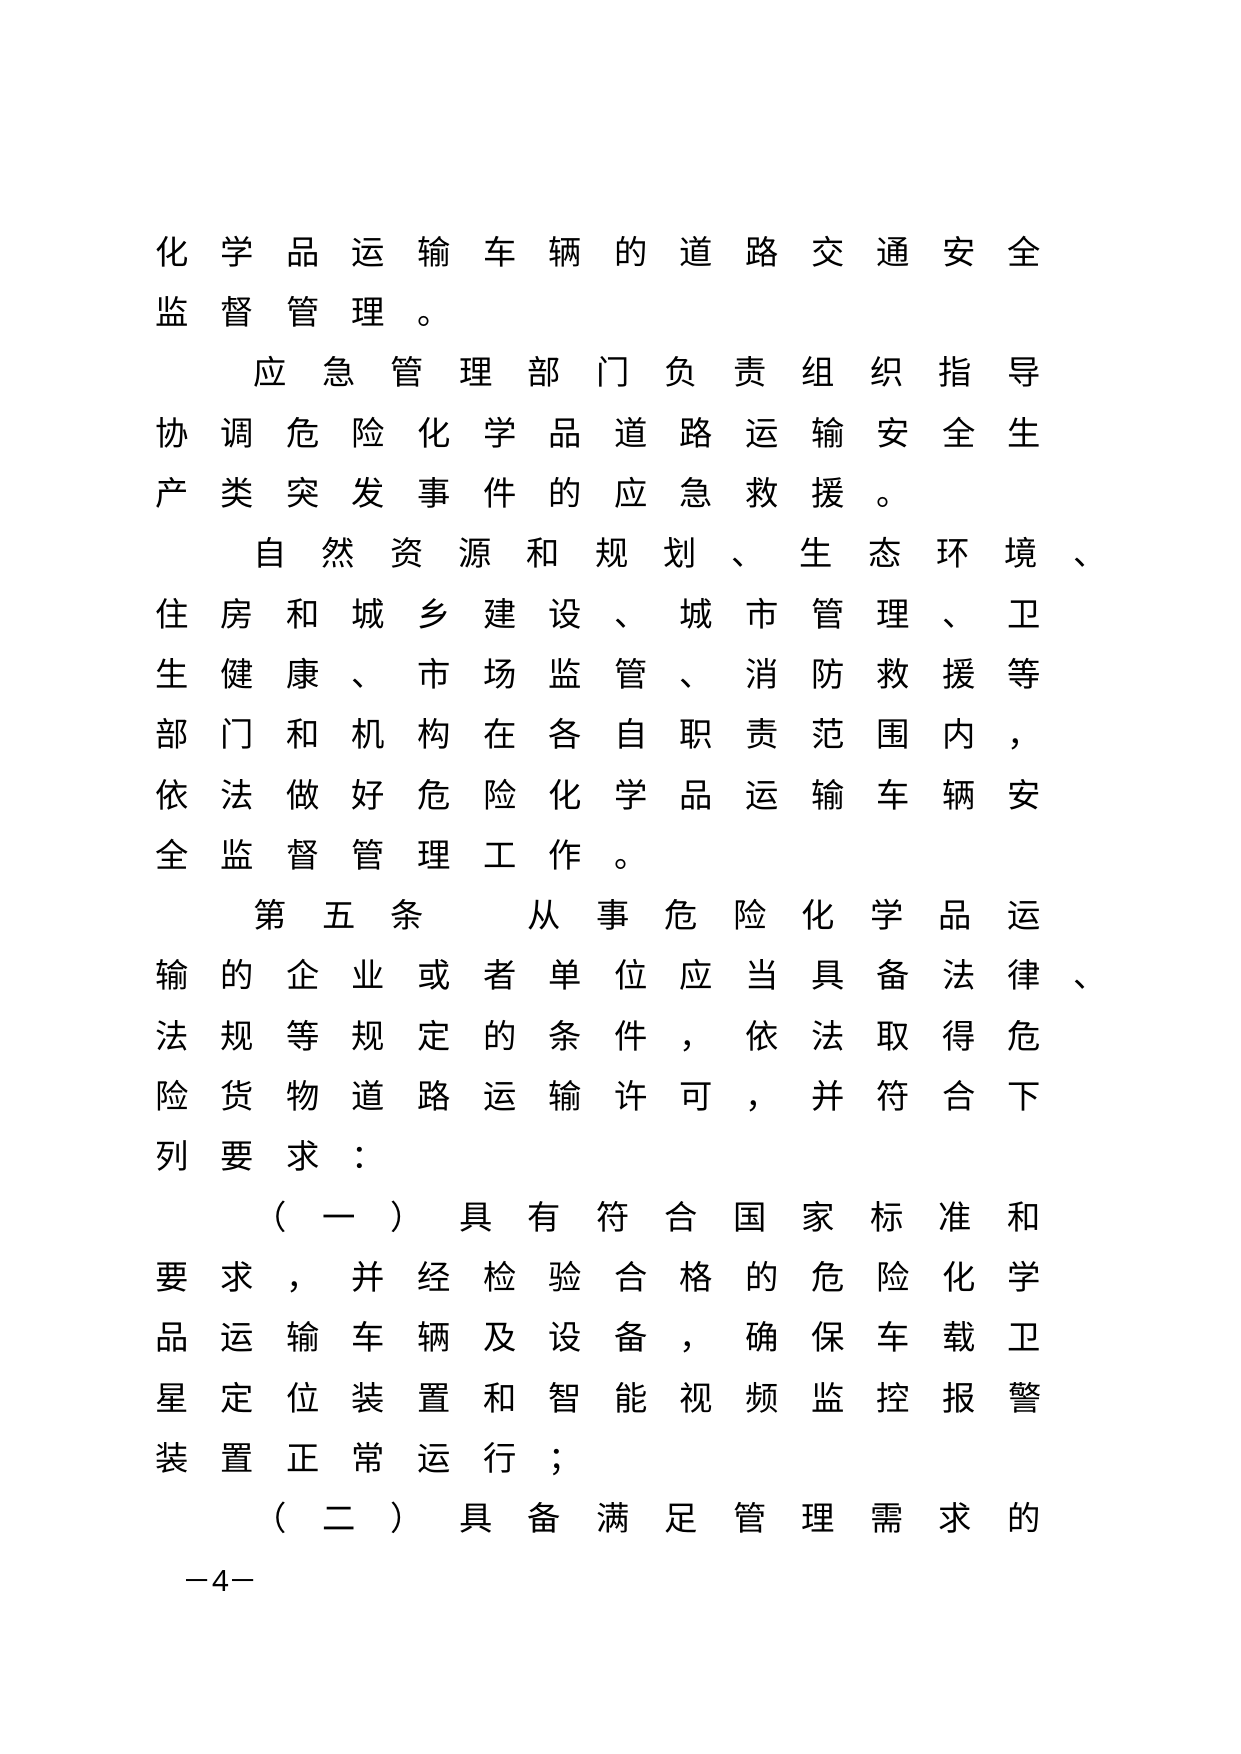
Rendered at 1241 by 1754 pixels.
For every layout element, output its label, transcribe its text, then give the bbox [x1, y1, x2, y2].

text （一）具有符合国家标准和要求，并经检验合格的危险化学品运输车辆及设备，确保车载卫星定位装置和智能视频监控报警装置正常运行； [155, 1184, 1073, 1486]
text （二）具备满足管理需求的办公场所和符合国家、行业、地方标准等要求的停车场地； [155, 1486, 1073, 1546]
text 应急管理部门负责组织指导协调危险化学品道路运输安全生产类突发事件的应急救援。 [155, 340, 1073, 521]
text 公安部门负责核发剧毒化学品道路运输通行证，并负责危险化学品运输车辆的道路交通安全监督管理。 [155, 219, 1073, 340]
text 第五条 从事危险化学品运输的企业或者单位应当具备法律、法规等规定的条件，依法取得危险货物道路运输许可，并符合下列要求： [155, 883, 1073, 1184]
text 自然资源和规划、生态环境、住房和城乡建设、城市管理、卫生健康、市场监管、消防救援等部门和机构在各自职责范围内，依法做好危险化学品运输车辆安全监督管理工作。 [155, 521, 1073, 883]
